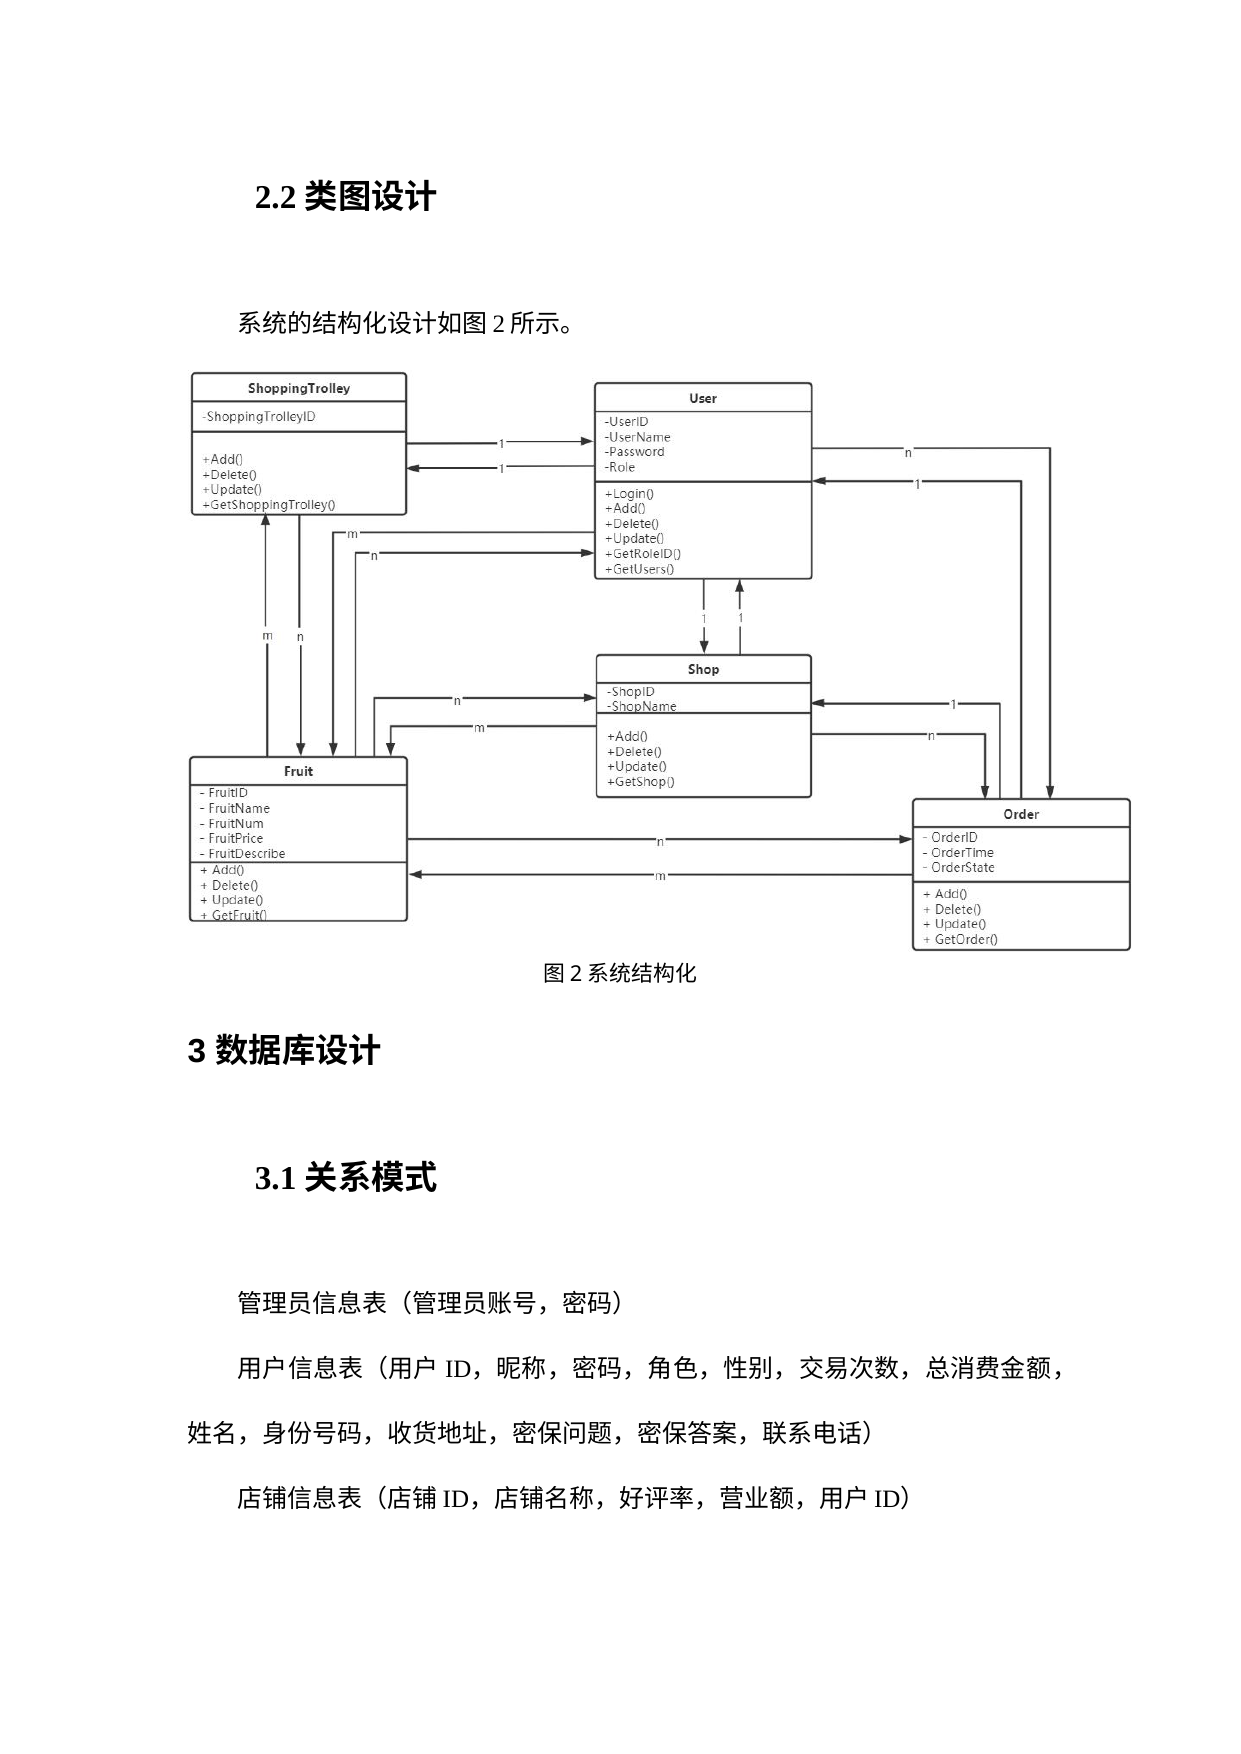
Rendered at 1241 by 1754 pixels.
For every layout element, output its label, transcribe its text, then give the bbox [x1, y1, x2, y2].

text 用户信息表（用户ID，昵称，密码，角色，性别，交易次数，总消费金额，姓名，身份号码，收货地址，密保问题，密保答案，联系电话） [187, 1334, 1053, 1464]
text 管理员信息表（管理员账号，密码） [187, 1269, 1053, 1334]
text 系统的结构化设计如图2所示。 [187, 289, 1053, 354]
text 图2 系统结构化 [187, 955, 1053, 988]
picture [187, 370, 1132, 952]
subtitle 2.2 类图设计 [187, 162, 1053, 227]
subtitle 3.1 关系模式 [187, 1142, 1053, 1207]
subtitle 3 数据库设计 [187, 1015, 1053, 1080]
text 店铺信息表（店铺ID，店铺名称，好评率，营业额，用户ID） [187, 1464, 1053, 1529]
